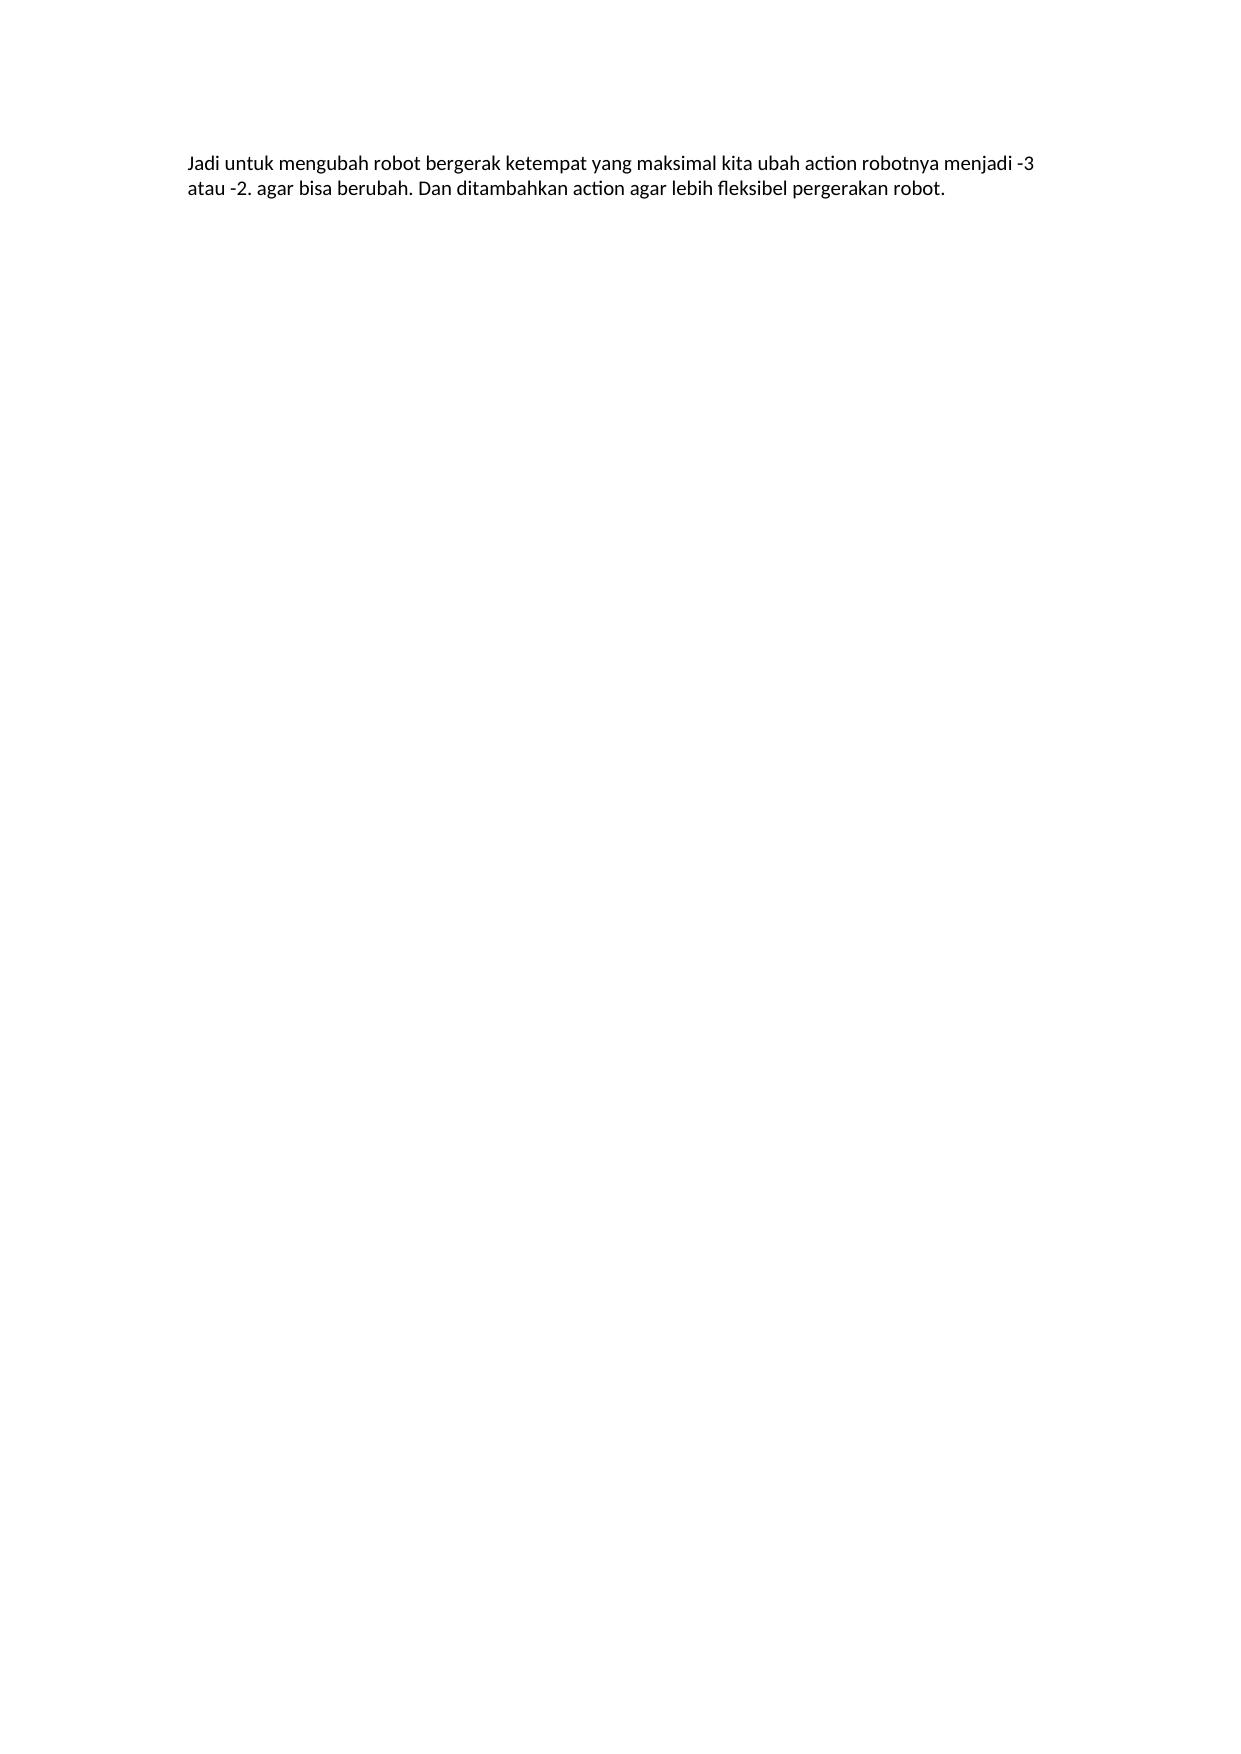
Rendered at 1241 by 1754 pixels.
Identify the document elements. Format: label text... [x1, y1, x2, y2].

text Jadi untuk mengubah robot bergerak ketempat yang maksimal kita ubah action robotnya menjadi -3 atau -2. agar bisa berubah. Dan ditambahkan action agar lebih fleksibel pergerakan robot. [187, 150, 1053, 201]
